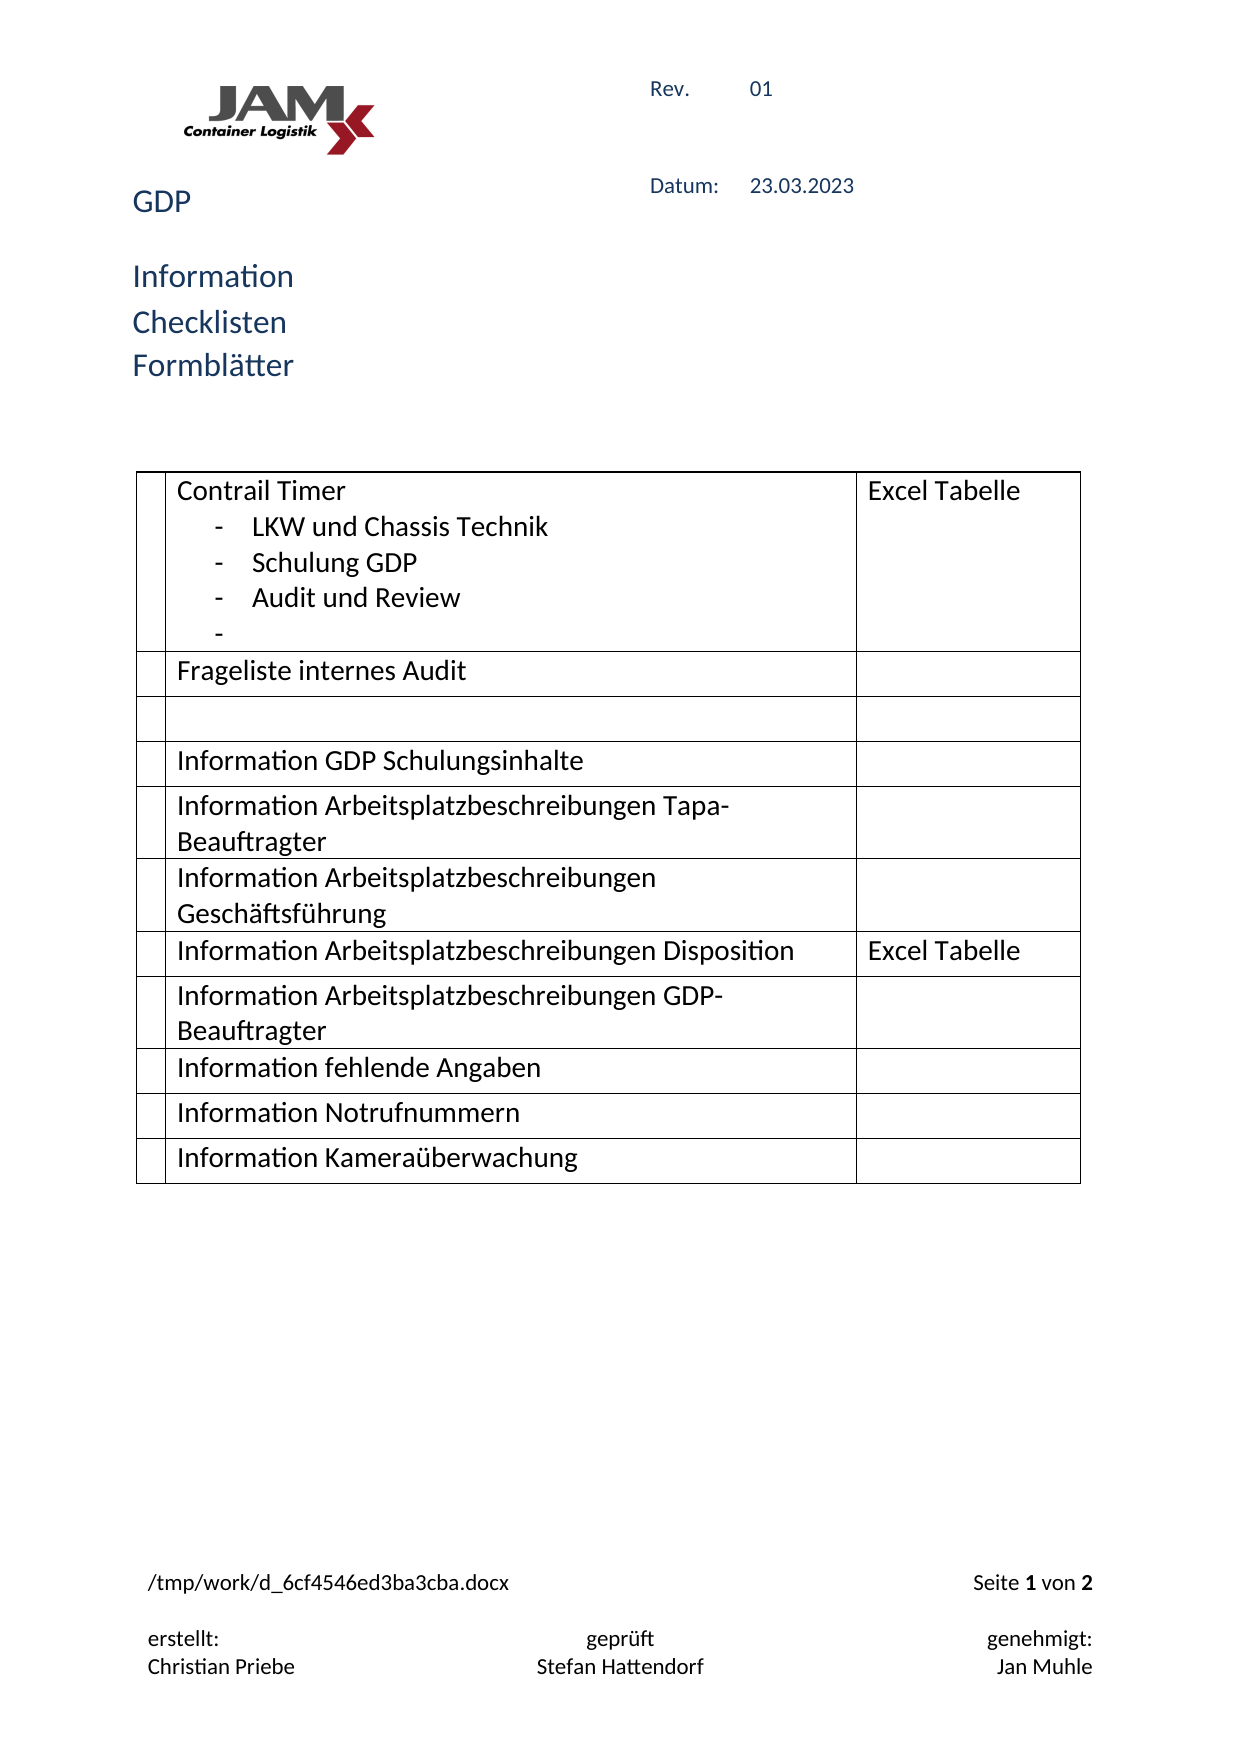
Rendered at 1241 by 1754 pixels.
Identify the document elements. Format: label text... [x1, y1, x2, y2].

table_header [137, 473, 165, 651]
table_cell Information GDP Schulungsinhalte [166, 742, 856, 786]
table_cell [857, 1094, 1080, 1138]
picture [132, 73, 423, 163]
table_cell [137, 1139, 165, 1183]
table_cell [137, 697, 165, 741]
table_cell [857, 859, 1080, 931]
table_cell [857, 742, 1080, 786]
table_cell [137, 859, 165, 931]
table_cell [137, 977, 165, 1048]
table_cell [137, 787, 165, 858]
table_cell [857, 697, 1080, 741]
table_cell Information Arbeitsplatzbeschreibungen Geschäftsführung [166, 859, 856, 931]
table_cell Information Notrufnummern [166, 1094, 856, 1138]
table_cell [137, 652, 165, 696]
table_cell [137, 932, 165, 976]
table_cell Excel Tabelle [857, 932, 1080, 976]
table_cell [137, 1049, 165, 1093]
table_cell [137, 1094, 165, 1138]
table_cell [137, 742, 165, 786]
table_cell [857, 652, 1080, 696]
table_cell Information fehlende Angaben [166, 1049, 856, 1093]
table_header Excel Tabelle [857, 473, 1080, 651]
table_header Contrail Timer LKW und Chassis Technik Schulung GDP Audit und Review [166, 473, 856, 651]
table_cell [166, 697, 856, 741]
table_cell [857, 1049, 1080, 1093]
table_cell Information Arbeitsplatzbeschreibungen Disposition [166, 932, 856, 976]
table_cell Information Arbeitsplatzbeschreibungen Tapa-Beauftragter [166, 787, 856, 858]
table_cell [857, 1139, 1080, 1183]
table_cell Frageliste internes Audit [166, 652, 856, 696]
table_cell Information Arbeitsplatzbeschreibungen GDP-Beauftragter [166, 977, 856, 1048]
table_cell [857, 787, 1080, 858]
table_cell Information Kameraüberwachung [166, 1139, 856, 1183]
table_cell [857, 977, 1080, 1048]
